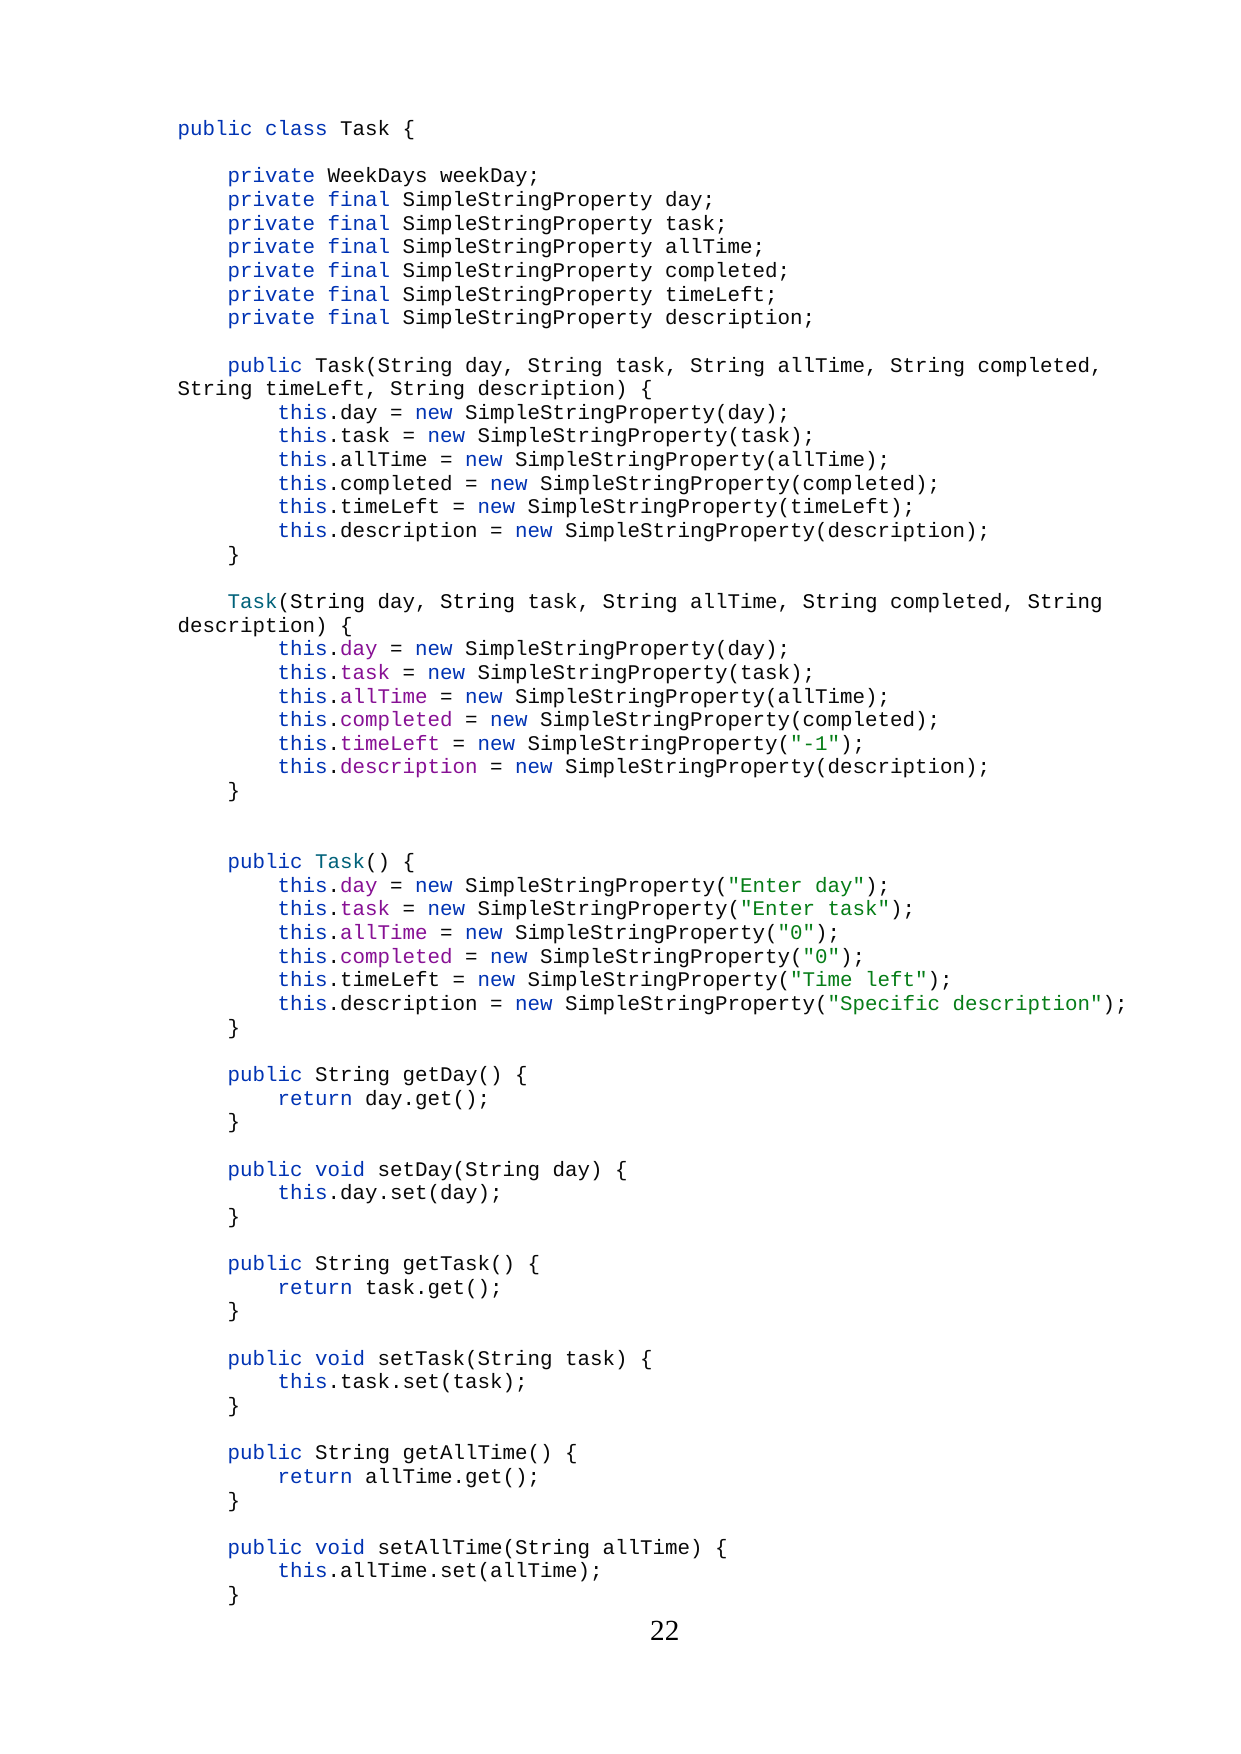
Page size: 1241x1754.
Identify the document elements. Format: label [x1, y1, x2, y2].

text [177, 118, 1152, 1608]
